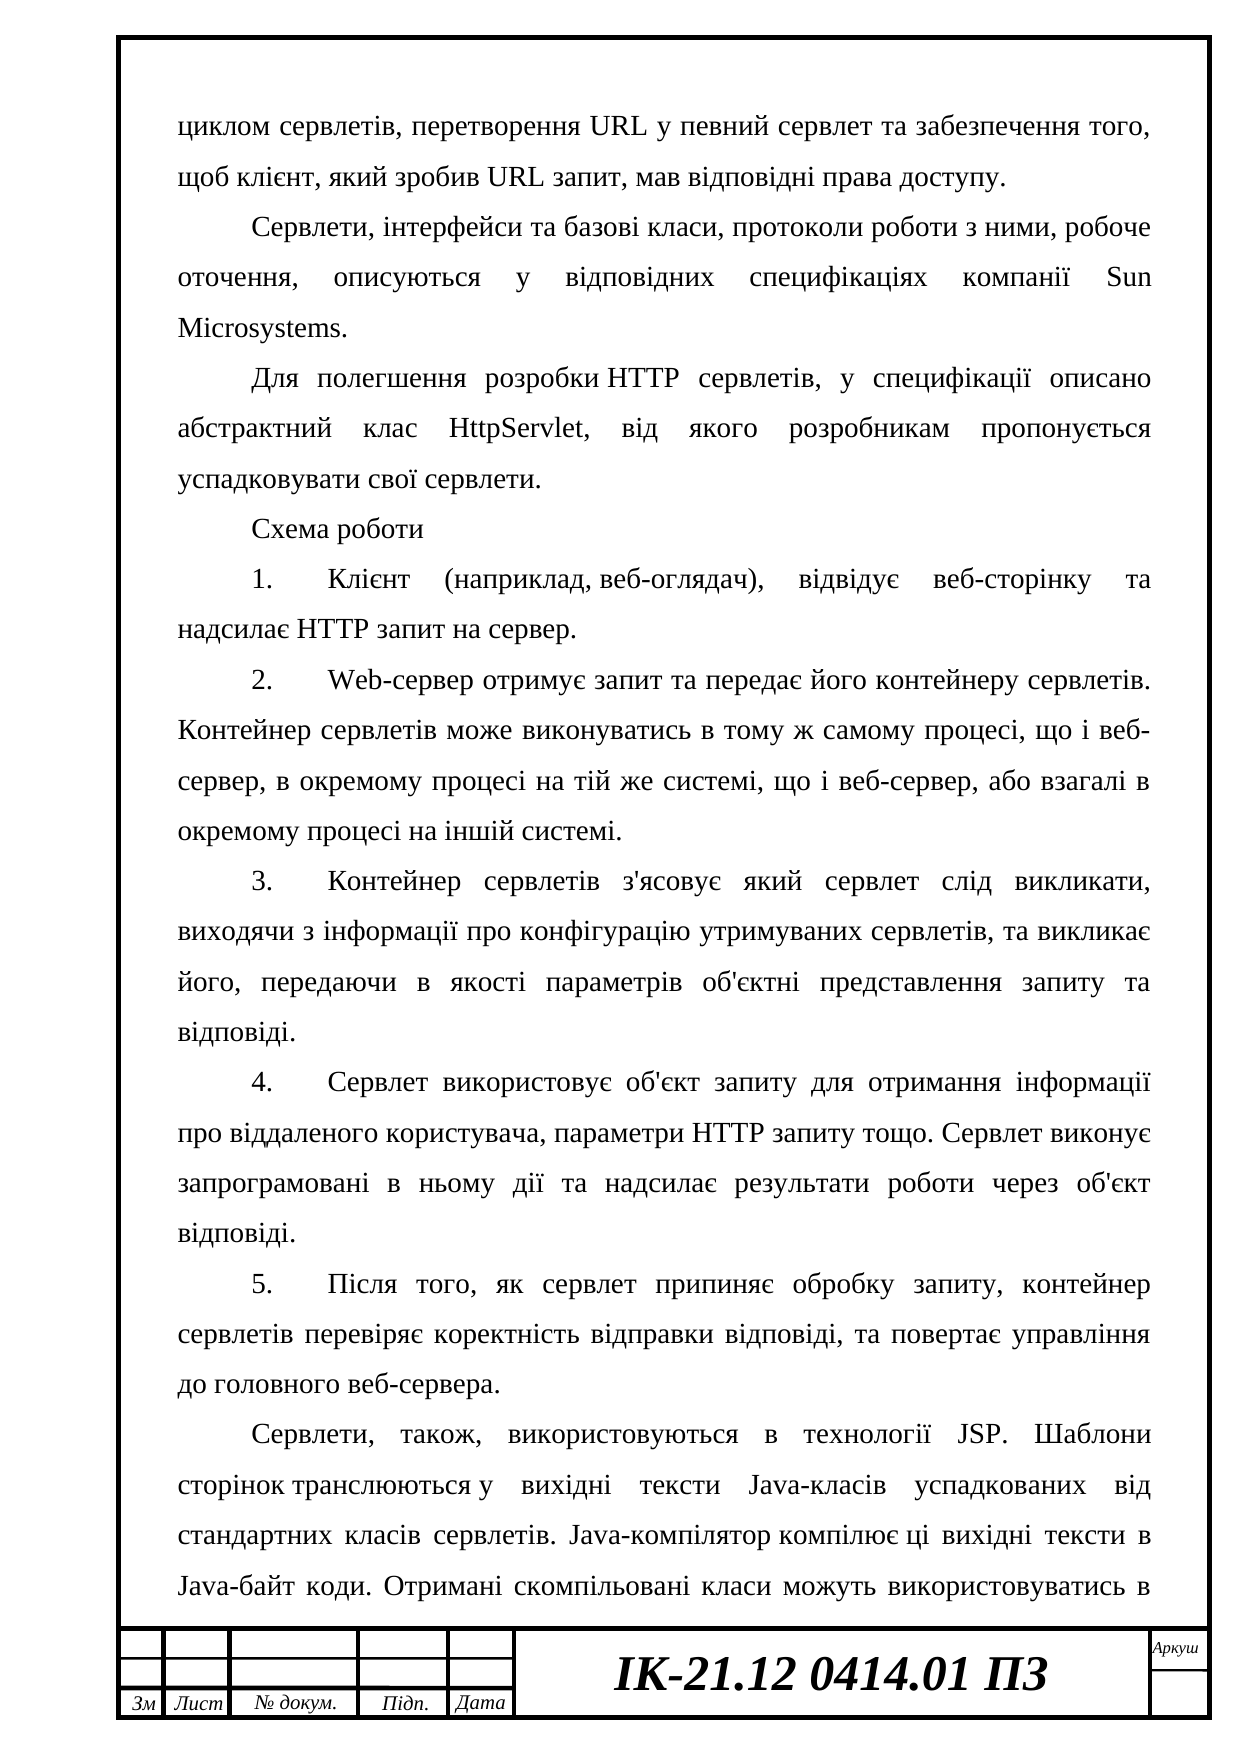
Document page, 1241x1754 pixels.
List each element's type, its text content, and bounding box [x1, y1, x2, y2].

list Web-сервер отримує запит та передає його контейнеру сервлетів. Контейнер сервлетів може виконуватись в тому ж самому процесі, що і веб-сервер, в окремому процесі на тій же системі, що і веб-сервер, або взагалі в окремому процесі на іншій системі. [177, 662, 1152, 846]
text Для полегшення розробки HTTP сервлетів, у специфікації описано абстрактний клас HttpServlet, від якого розробникам пропонується успадковувати свої сервлети. [177, 360, 1152, 494]
text Схема роботи [177, 511, 1152, 544]
list Сервлет використовує об'єкт запиту для отримання інформації про віддаленого користувача, параметри HTTP запиту тощо. Сервлет виконує запрограмовані в ньому дії та надсилає результати роботи через об'єкт відповіді. [177, 1064, 1152, 1249]
list Контейнер сервлетів з'ясовує який сервлет слід викликати, виходячи з інформації про конфігурацію утримуваних сервлетів, та викликає його, передаючи в якості параметрів об'єктні представлення запиту та відповіді. [177, 863, 1152, 1048]
text Сервлети, інтерфейси та базові класи, протоколи роботи з ними, робоче оточення, описуються у відповідних специфікаціях компанії Sun Microsystems. [177, 209, 1152, 343]
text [177, 108, 1152, 192]
list Після того, як сервлет припиняє обробку запиту, контейнер сервлетів перевіряє коректність відправки відповіді, та повертає управління до головного веб-сервера. [177, 1266, 1152, 1400]
list Клієнт (наприклад, веб-оглядач), відвідує веб-сторінку та надсилає HTTP запит на сервер. [177, 561, 1152, 645]
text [177, 1417, 1152, 1601]
